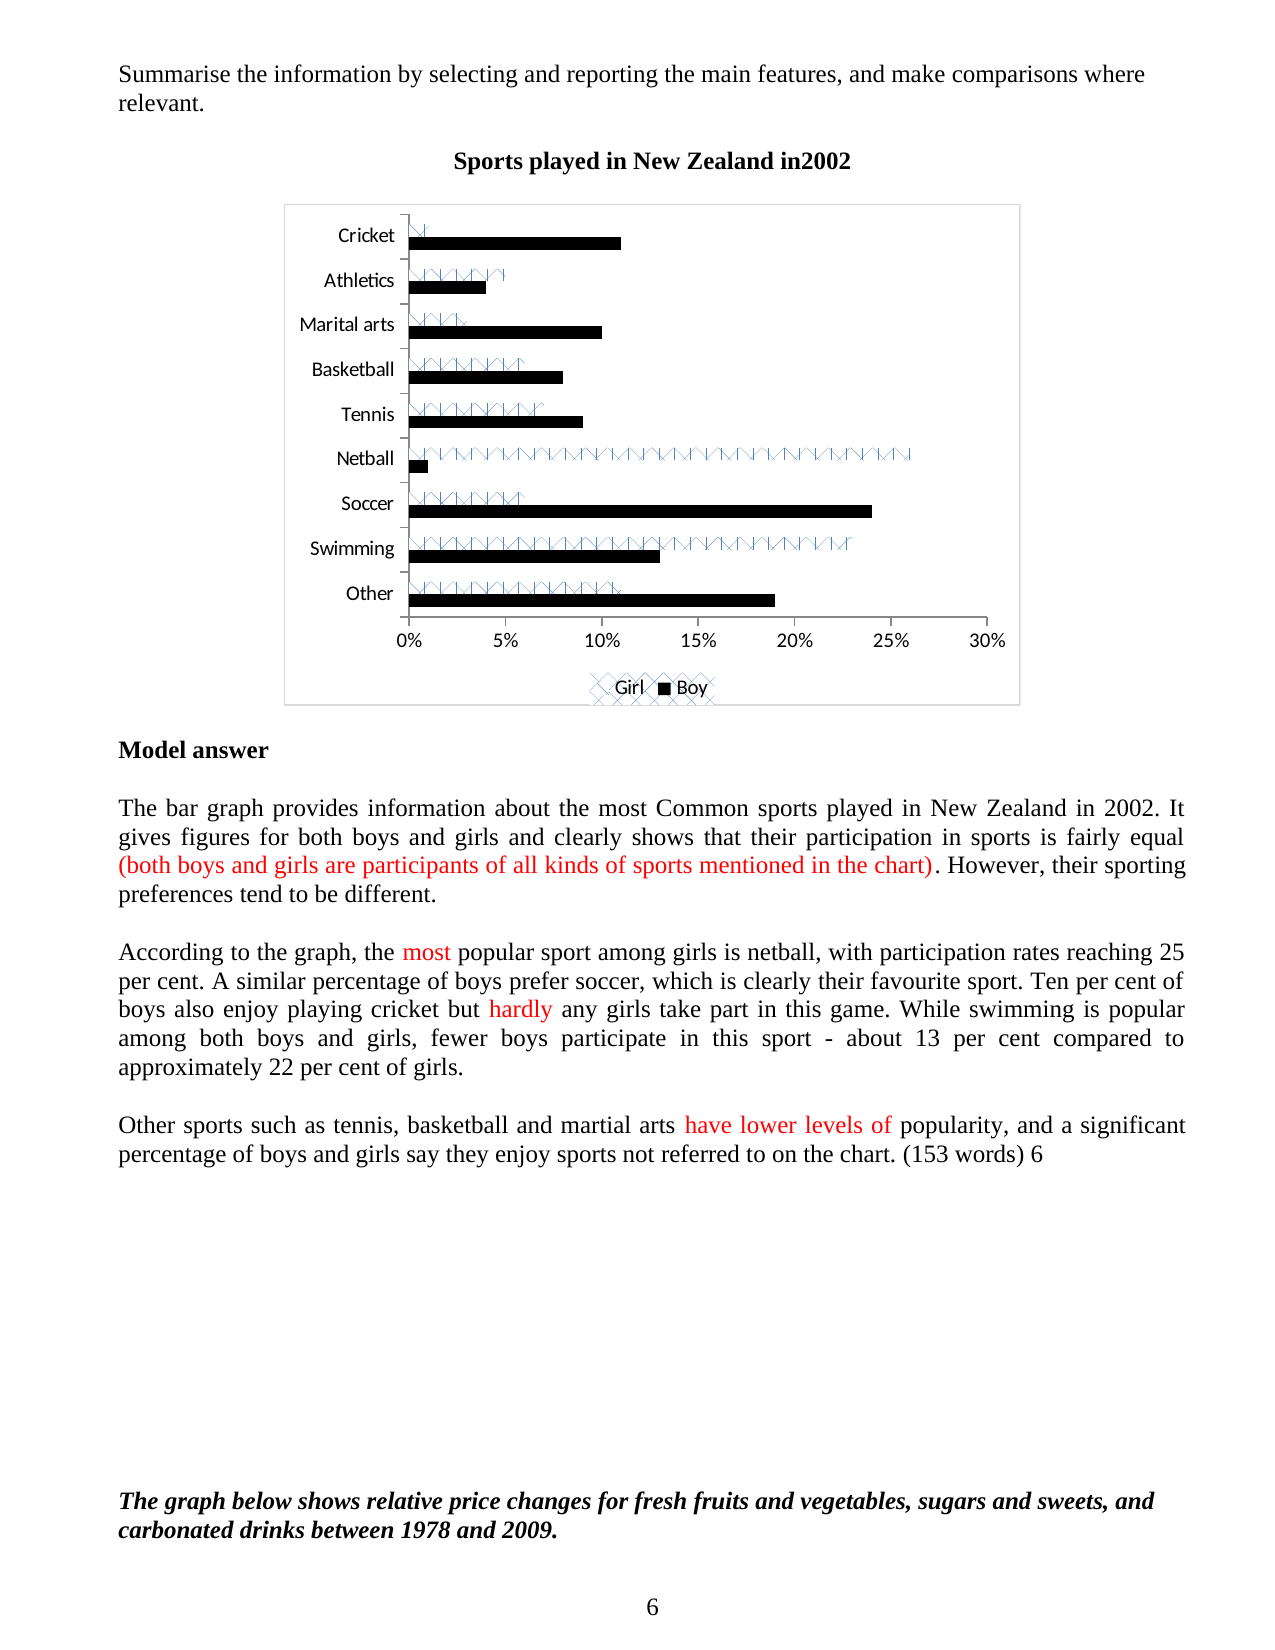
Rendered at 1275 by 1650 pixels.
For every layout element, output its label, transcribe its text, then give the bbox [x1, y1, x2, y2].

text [118, 1486, 1186, 1572]
text According to the graph, the most popular sport among girls is netball, with participation rates reaching 25 per cent. A similar percentage of boys prefer soccer, which is clearly their favourite sport. Ten per cent of boys also enjoy playing cricket but hardly any girls take part in this game. While swimming is popular among both boys and girls, fewer boys participate in this sport - about 13 per cent compared to approximately 22 per cent of girls. [118, 937, 1186, 1081]
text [118, 59, 1186, 117]
text Other sports such as tennis, basketball and martial arts have lower levels of popularity, and a significant percentage of boys and girls say they enjoy sports not referred to on the chart. (153 words) 6 [118, 1110, 1186, 1167]
text The bar graph provides information about the most Common sports played in New Zealand in 2002. It gives figures for both boys and girls and clearly shows that their participation in sports is fairly equal (both boys and girls are participants of all kinds of sports mentioned in the chart). However, their sporting preferences tend to be different. [118, 793, 1186, 908]
text Sports played in New Zealand in2002 [118, 146, 1186, 174]
subtitle Model answer [118, 735, 1186, 764]
